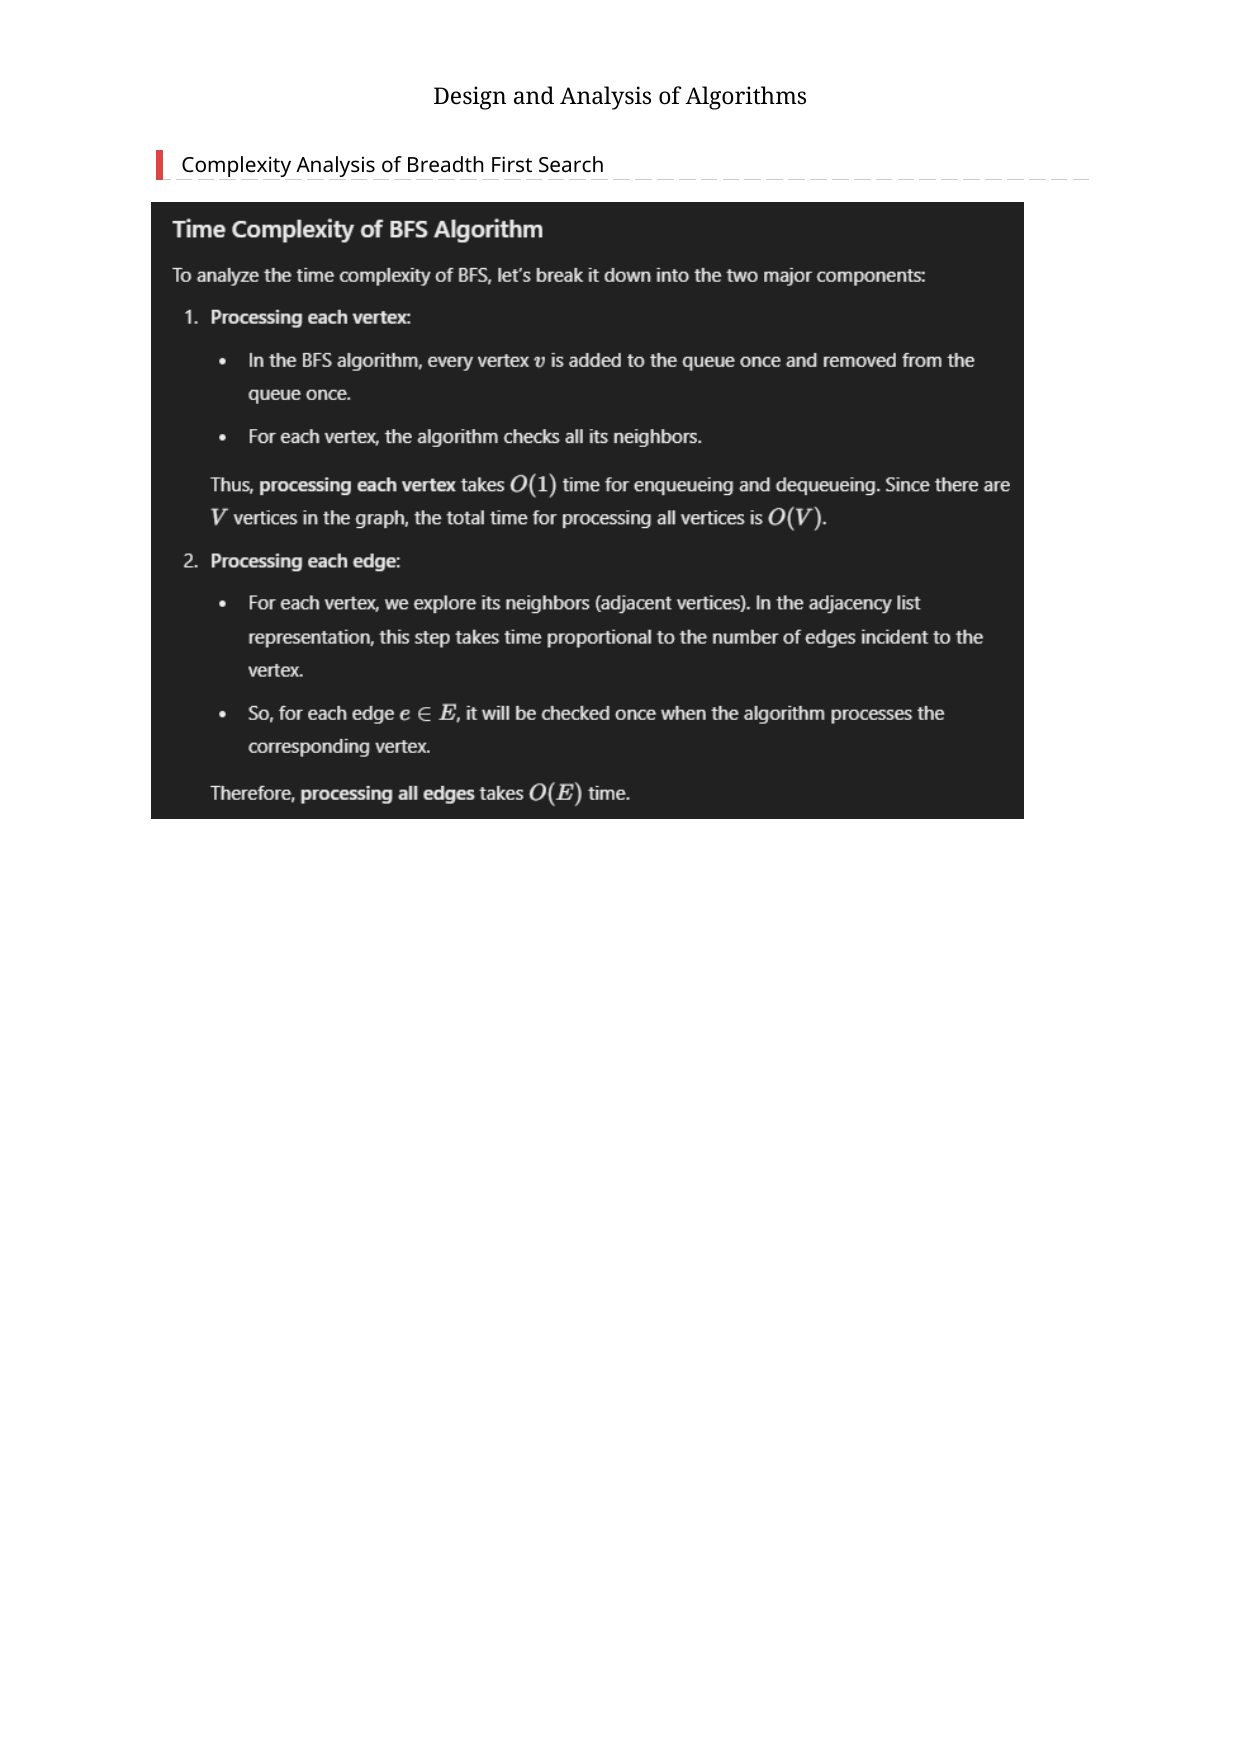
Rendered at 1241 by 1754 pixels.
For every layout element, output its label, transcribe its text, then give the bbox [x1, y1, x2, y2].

picture [151, 202, 1024, 819]
subtitle Complexity Analysis of Breadth First Search [163, 150, 1089, 180]
